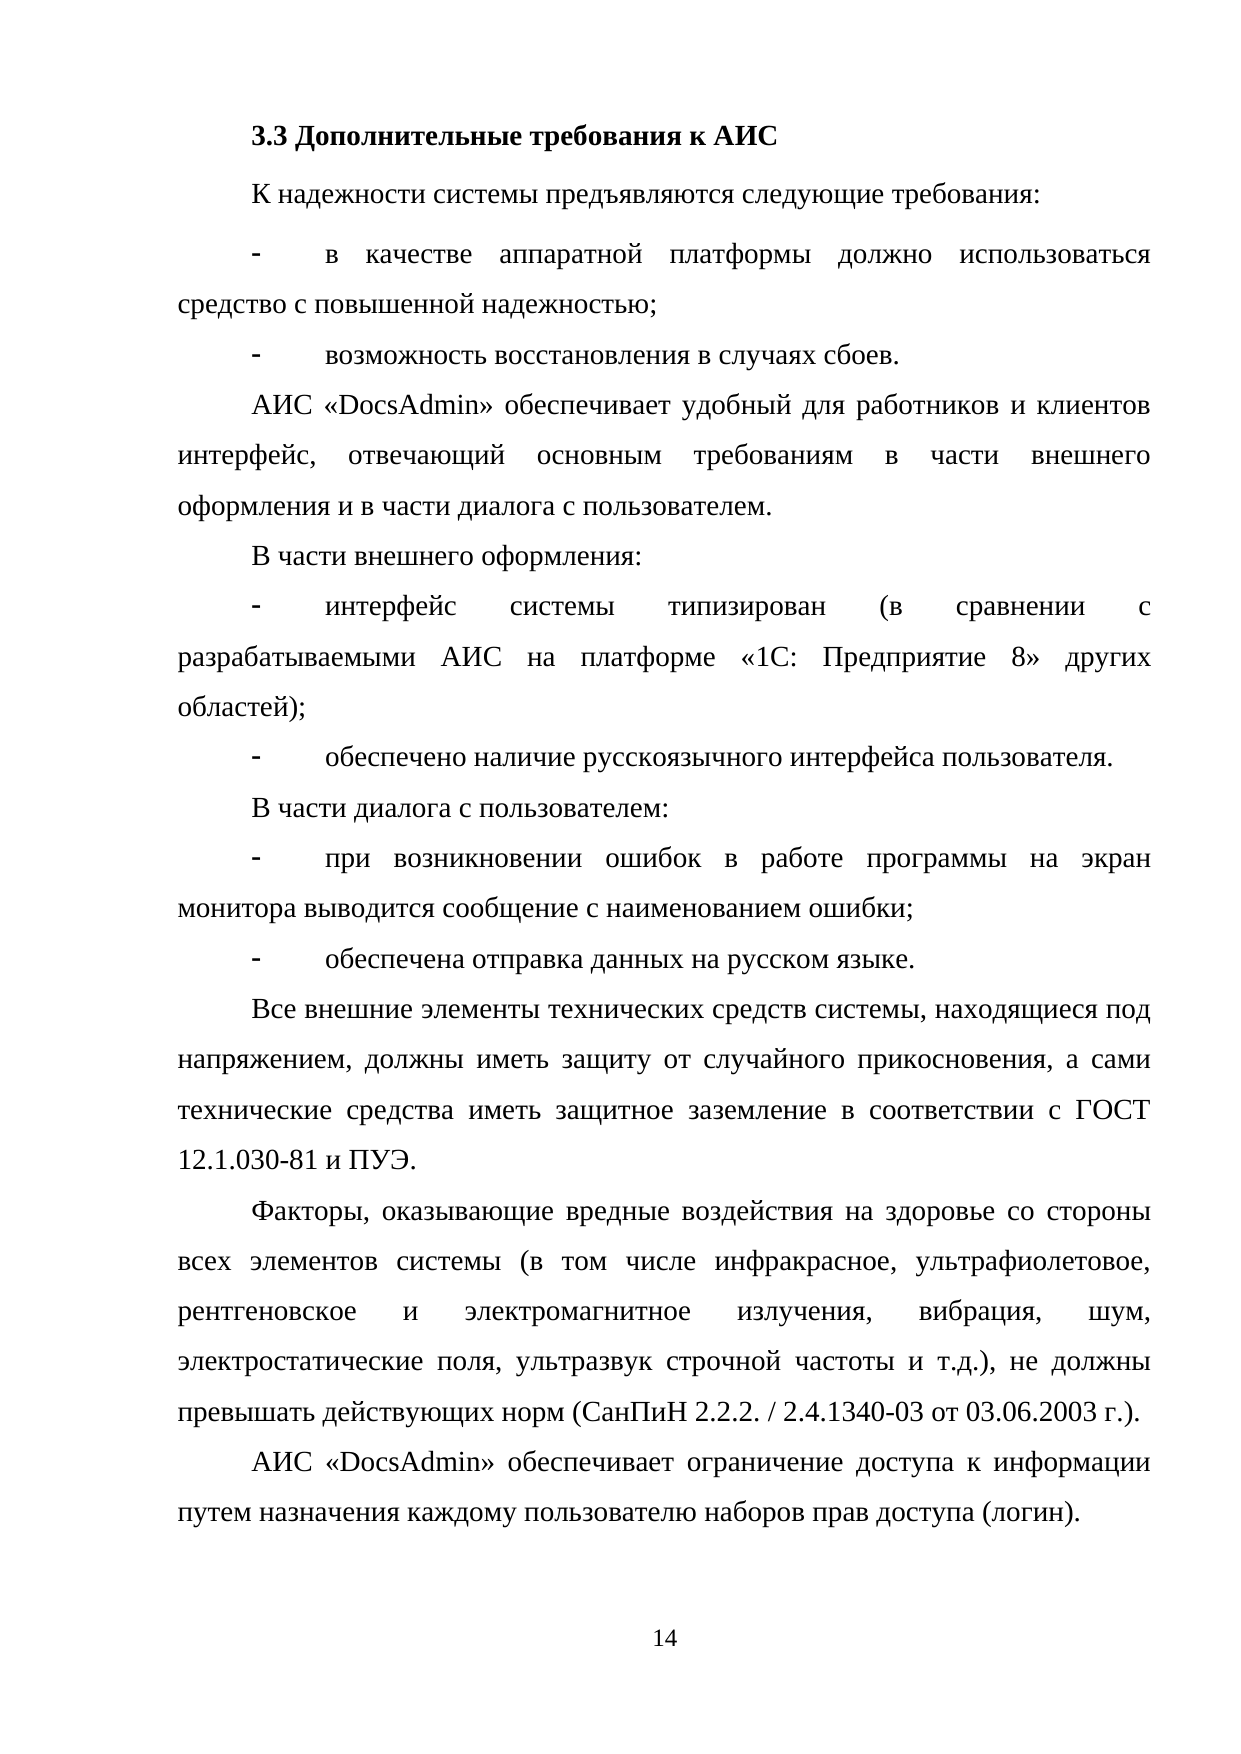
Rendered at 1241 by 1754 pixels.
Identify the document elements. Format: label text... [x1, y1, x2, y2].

text АИС «DocsAdmin» обеспечивает удобный для работников и клиентов интерфейс, отвечающий основным требованиям в части внешнего оформления и в части диалога с пользователем. [177, 387, 1152, 521]
text 3.3 Дополнительные требования к АИС [177, 118, 1152, 152]
list обеспечена отправка данных на русском языке. [177, 941, 1152, 974]
list в качестве аппаратной платформы должно использоваться средство с повышенной надежностью; [177, 236, 1152, 320]
text Все внешние элементы технических средств системы, находящиеся под напряжением, должны иметь защиту от случайного прикосновения, а сами технические средства иметь защитное заземление в соответствии с ГОСТ 12.1.030-81 и ПУЭ. [177, 991, 1152, 1176]
text Факторы, оказывающие вредные воздействия на здоровье со стороны всех элементов системы (в том числе инфракрасное, ультрафиолетовое, рентгеновское и электромагнитное излучения, вибрация, шум, электростатические поля, ультразвук строчной частоты и т.д.), не должны превышать действующих норм (СанПиН 2.2.2. / 2.4.1340-03 от 03.06.2003 г.). [177, 1193, 1152, 1427]
text АИС «DocsAdmin» обеспечивает ограничение доступа к информации путем назначения каждому пользователю наборов прав доступа (логин). [177, 1444, 1152, 1528]
text В части диалога с пользователем: [177, 790, 1152, 823]
list при возникновении ошибок в работе программы на экран монитора выводится сообщение с наименованием ошибки; [177, 840, 1152, 924]
text К надежности системы предъявляются следующие требования: [177, 177, 1152, 210]
text В части внешнего оформления: [177, 538, 1152, 572]
list возможность восстановления в случаях сбоев. [177, 337, 1152, 370]
list обеспечено наличие русскоязычного интерфейса пользователя. [177, 739, 1152, 773]
list интерфейс системы типизирован (в сравнении с разрабатываемыми АИС на платформе «1С: Предприятие 8» других областей); [177, 588, 1152, 723]
